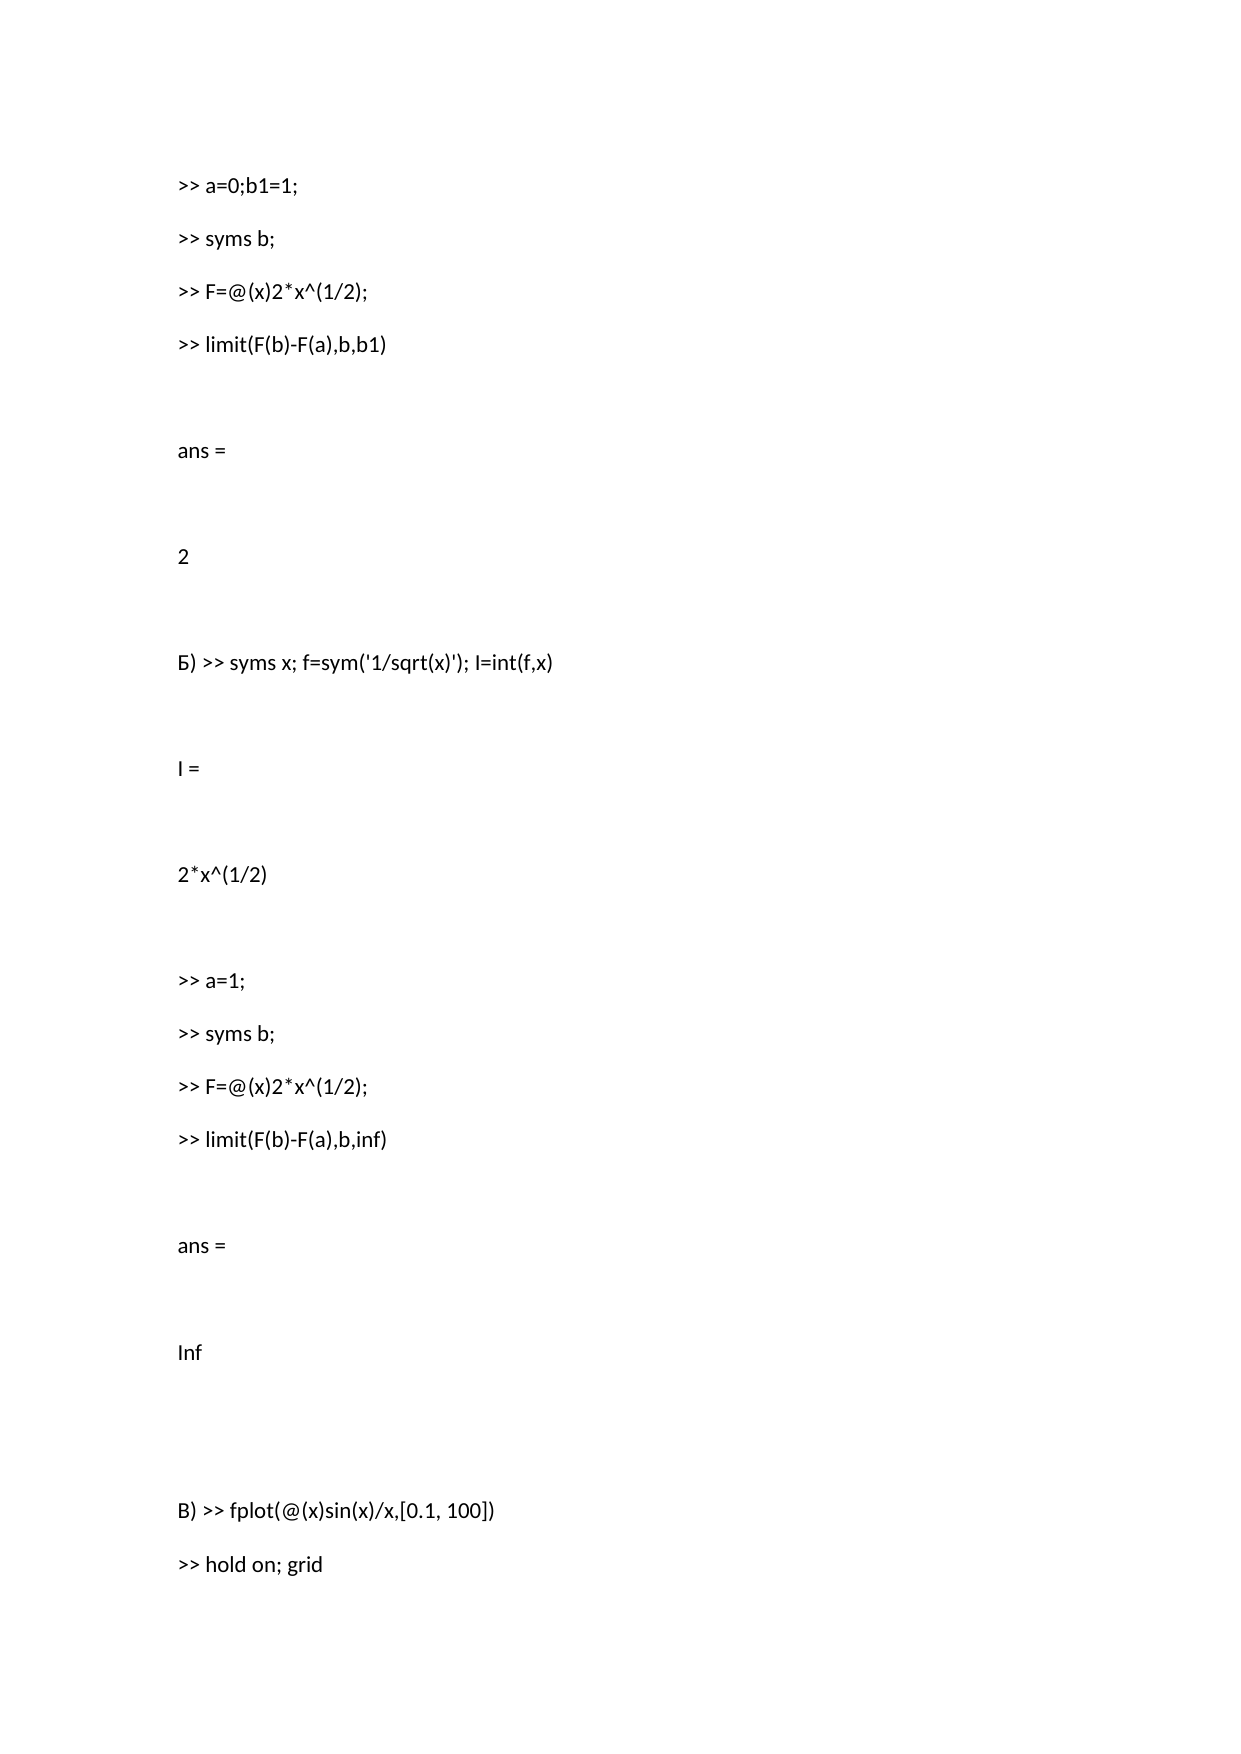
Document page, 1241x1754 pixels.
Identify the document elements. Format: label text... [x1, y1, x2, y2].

text >> limit(F(b)-F(a),b,inf) [177, 1126, 1152, 1153]
text >> a=1; [177, 966, 1152, 994]
text >> a=0;b1=1; [177, 171, 1152, 199]
text Inf [177, 1338, 1152, 1366]
text ans = [177, 436, 1152, 464]
text 2*x^(1/2) [177, 860, 1152, 888]
text 2 [177, 542, 1152, 570]
text >> syms b; [177, 224, 1152, 252]
text Б) >> syms x; f=sym('1/sqrt(x)'); I=int(f,x) [177, 648, 1152, 676]
text ans = [177, 1232, 1152, 1259]
text >> limit(F(b)-F(a),b,b1) [177, 330, 1152, 358]
text >> syms b; [177, 1019, 1152, 1047]
text >> F=@(x)2*x^(1/2); [177, 277, 1152, 305]
text I = [177, 754, 1152, 782]
text В) >> fplot(@(x)sin(x)/x,[0.1, 100]) [177, 1497, 1152, 1525]
text >> F=@(x)2*x^(1/2); [177, 1072, 1152, 1101]
text >> hold on; grid [177, 1550, 1152, 1578]
